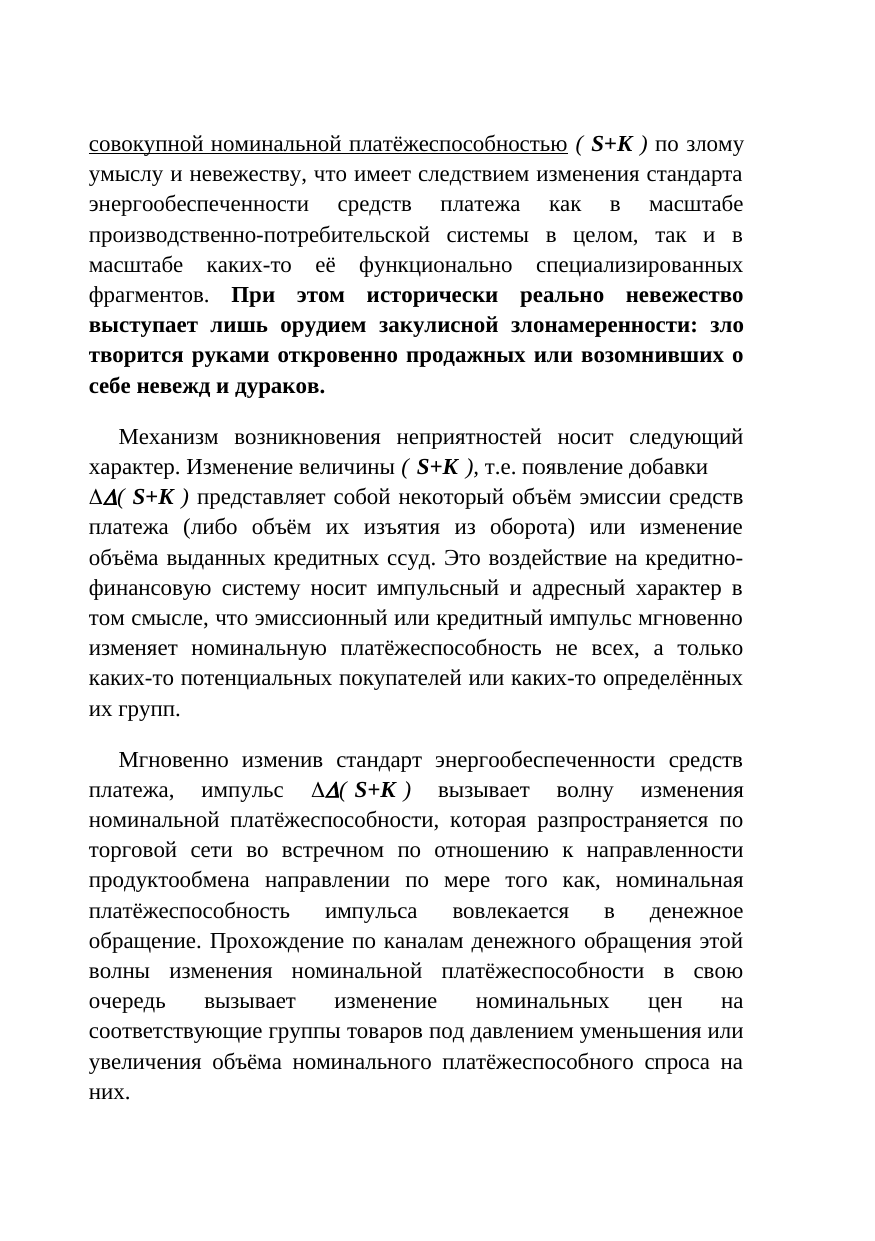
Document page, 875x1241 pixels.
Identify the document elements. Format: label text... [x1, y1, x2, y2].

text Механизм возникновения неприятностей носит следующий характер. Изменение величины ( S+K ), т.е. появление добавки D( S+K ) представляет собой некоторый объём эмиссии средств платежа (либо объём их изъятия из оборота) или изменение объёма выданных кредитных ссуд. Это воздействие на кредитно-финансовую систему носит импульсный и адресный характер в том смысле, что эмиссионный или кредитный импульс мгновенно изменяет номинальную платёжеспособность не всех, а только каких-то потенциальных покупателей или каких-то определённых их групп. [89, 423, 744, 721]
text Мгновенно изменив стандарт энергообеспеченности средств платежа, импульс D( S+K ) вызывает волну изменения номинальной платёжеспособности, которая разпространяется по торговой сети во встречном по отношению к направленности продуктообмена направлении по мере того как, номинальная платёжеспособность импульса вовлекается в денежное обращение. Прохождение по каналам денежного обращения этой волны изменения номинальной платёжеспособности в свою очередь вызывает изменение номинальных цен на соответствующие группы товаров под давлением уменьшения или увеличения объёма номинального платёжеспособного спроса на них. [89, 746, 744, 1104]
